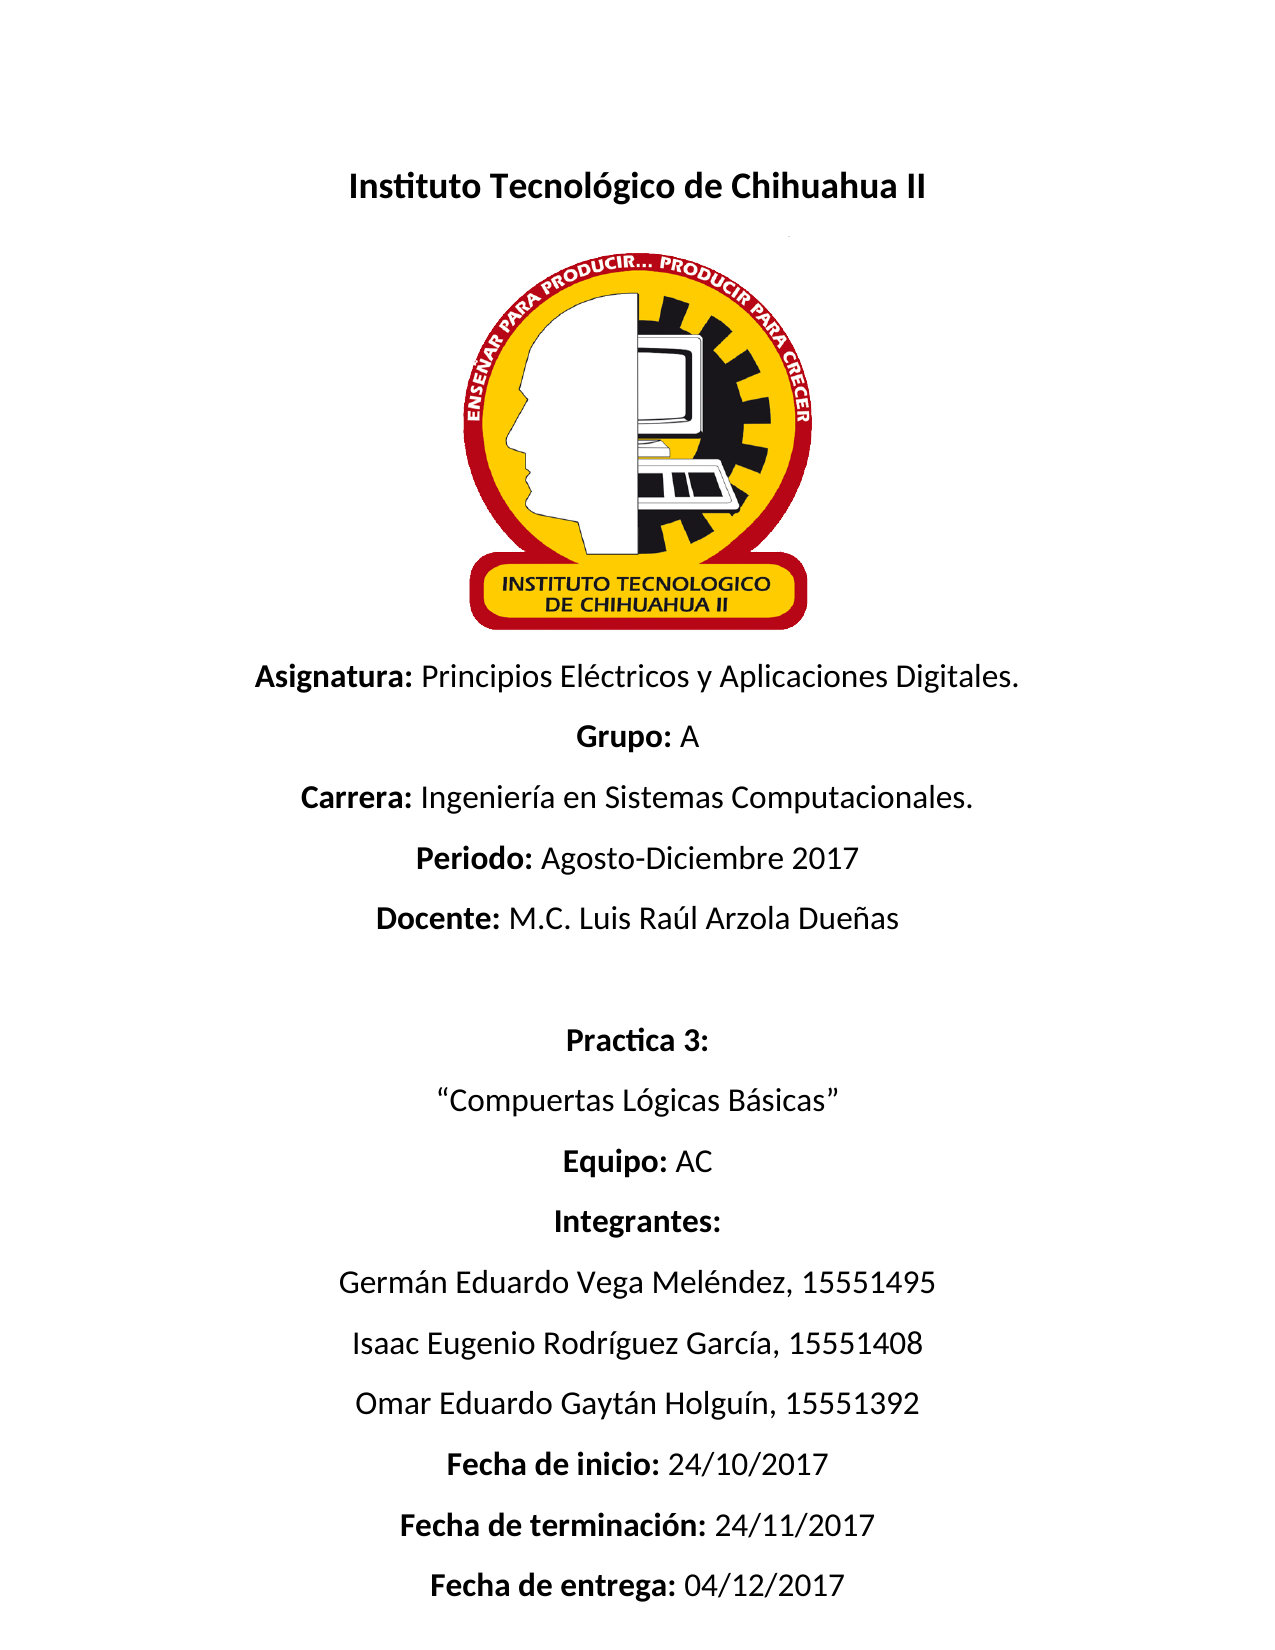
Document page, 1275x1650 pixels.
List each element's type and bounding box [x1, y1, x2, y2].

picture [440, 236, 835, 630]
